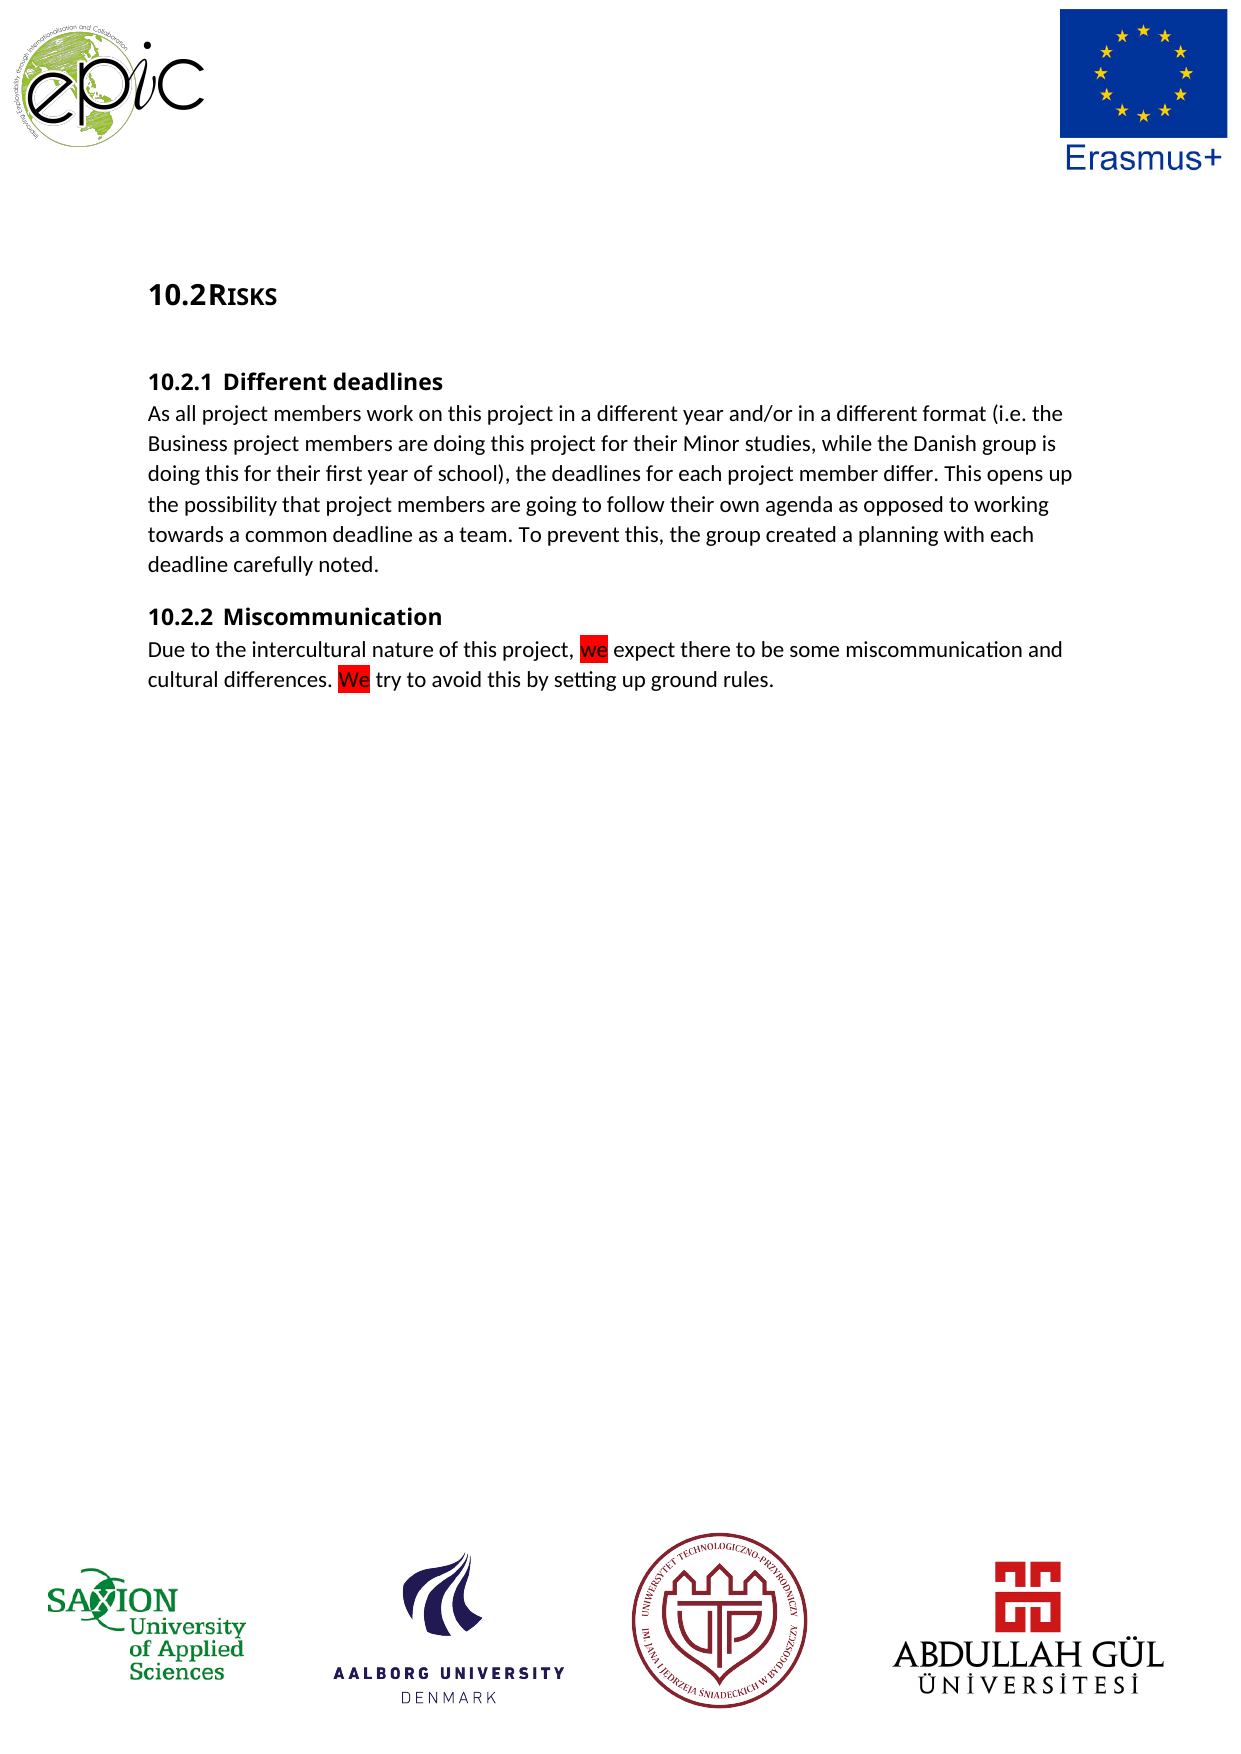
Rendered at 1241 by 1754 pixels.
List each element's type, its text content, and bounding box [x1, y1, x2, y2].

text Due to the intercultural nature of this project, we expect there to be some miscommunication and cultural differences. We try to avoid this by setting up ground rules. [148, 635, 1092, 693]
picture [888, 1550, 1175, 1724]
text As all project members work on this project in a different year and/or in a different format (i.e. the Business project members are doing this project for their Minor studies, while the Danish group is doing this for their first year of school), the deadlines for each project member differ. This opens up the possibility that project members are going to follow their own agenda as opposed to working towards a common deadline as a team. To prevent this, the group created a planning with each deadline carefully noted. [148, 399, 1092, 578]
picture [46, 1524, 247, 1724]
subtitle Risks [148, 274, 1092, 313]
subtitle Different deadlines [148, 365, 1092, 397]
picture [313, 1532, 584, 1723]
picture [13, 25, 204, 147]
picture [1060, 9, 1228, 177]
picture [616, 1517, 823, 1724]
subtitle Miscommunication [148, 601, 1092, 632]
